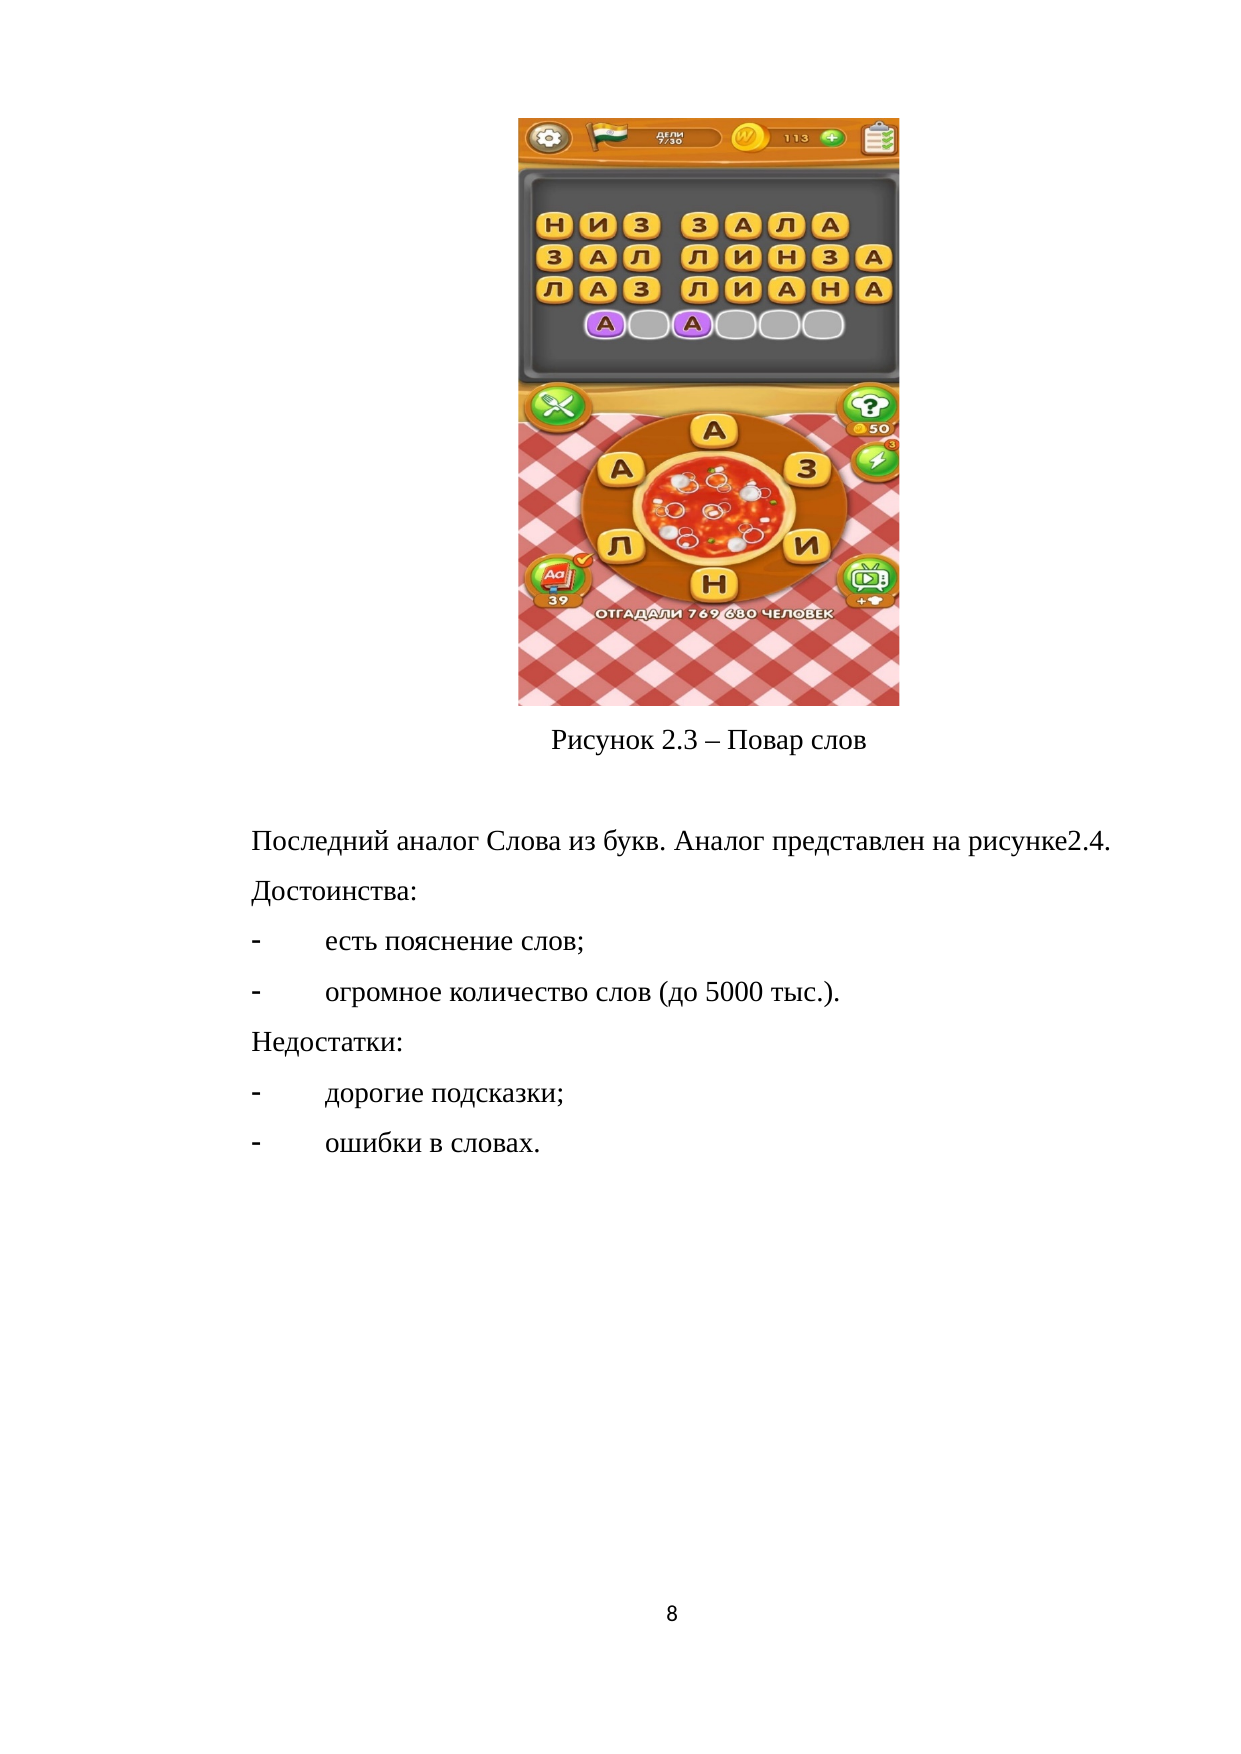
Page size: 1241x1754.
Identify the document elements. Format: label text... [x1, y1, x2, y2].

text есть пояснение слов; [177, 923, 1167, 957]
text Достоинства: [177, 873, 1167, 907]
text Последний аналог Слова из букв. Аналог представлен на рисунке2.4. [177, 823, 1167, 856]
picture [518, 118, 900, 706]
text Недостатки: [177, 1024, 1167, 1058]
text Рисунок 2.3 – Повар слов [177, 722, 1167, 756]
text ошибки в словах. [177, 1125, 1167, 1159]
text огромное количество слов (до 5000 тыс.). [177, 974, 1167, 1008]
text дорогие подсказки; [177, 1075, 1167, 1108]
